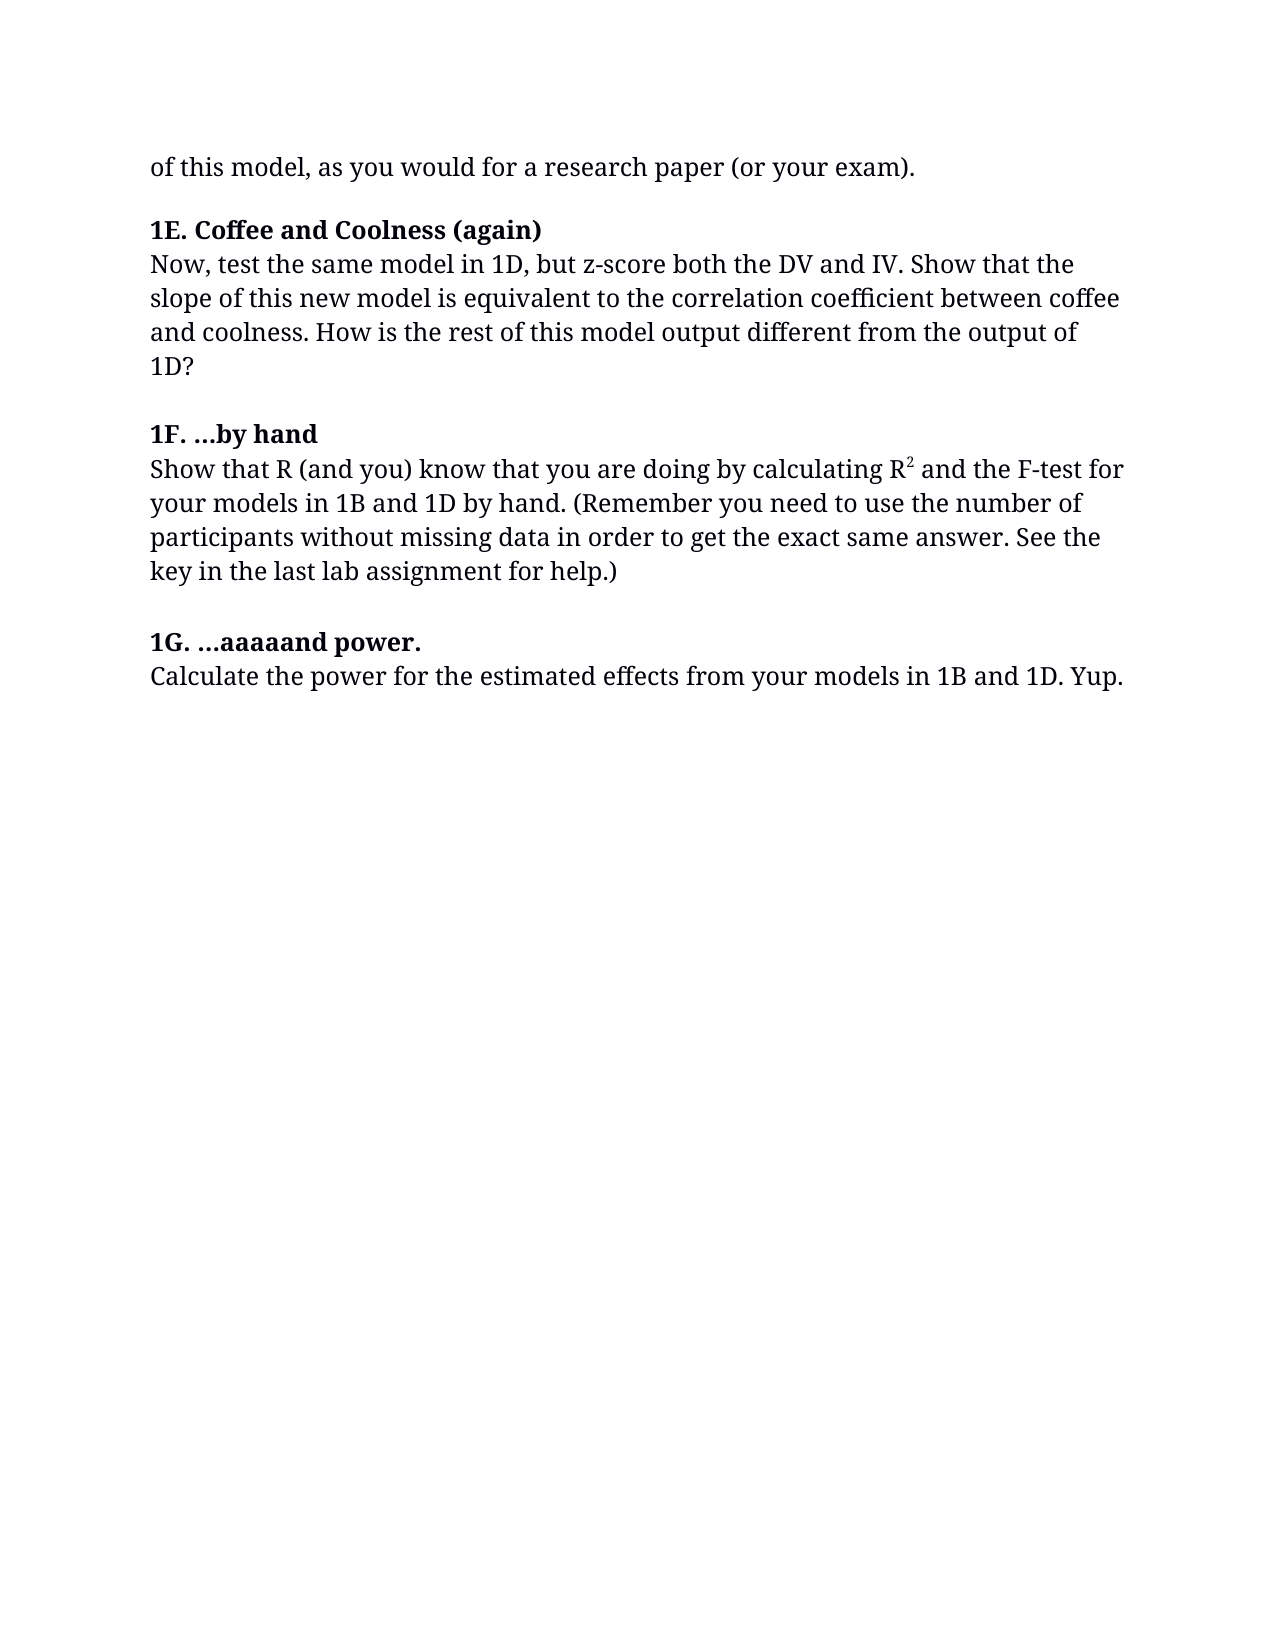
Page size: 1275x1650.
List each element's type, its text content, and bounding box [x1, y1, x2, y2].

text 1E. Coffee and Coolness (again) [150, 213, 1125, 247]
text Now, test the same model in 1D, but z-score both the DV and IV. Show that the slope of this new model is equivalent to the correlation coefficient between coffee and coolness. How is the rest of this model output different from the output of 1D? [150, 247, 1125, 383]
text 1F. …by hand [150, 417, 1125, 451]
text Show that R (and you) know that you are doing by calculating R2 and the F-test for your models in 1B and 1D by hand. (Remember you need to use the number of participants without missing data in order to get the exact same answer. See the key in the last lab assignment for help.) [150, 451, 1125, 587]
text Calculate the power for the estimated effects from your models in 1B and 1D. Yup. [150, 658, 1125, 692]
text 1G. …aaaaand power. [150, 624, 1125, 658]
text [150, 150, 1125, 184]
